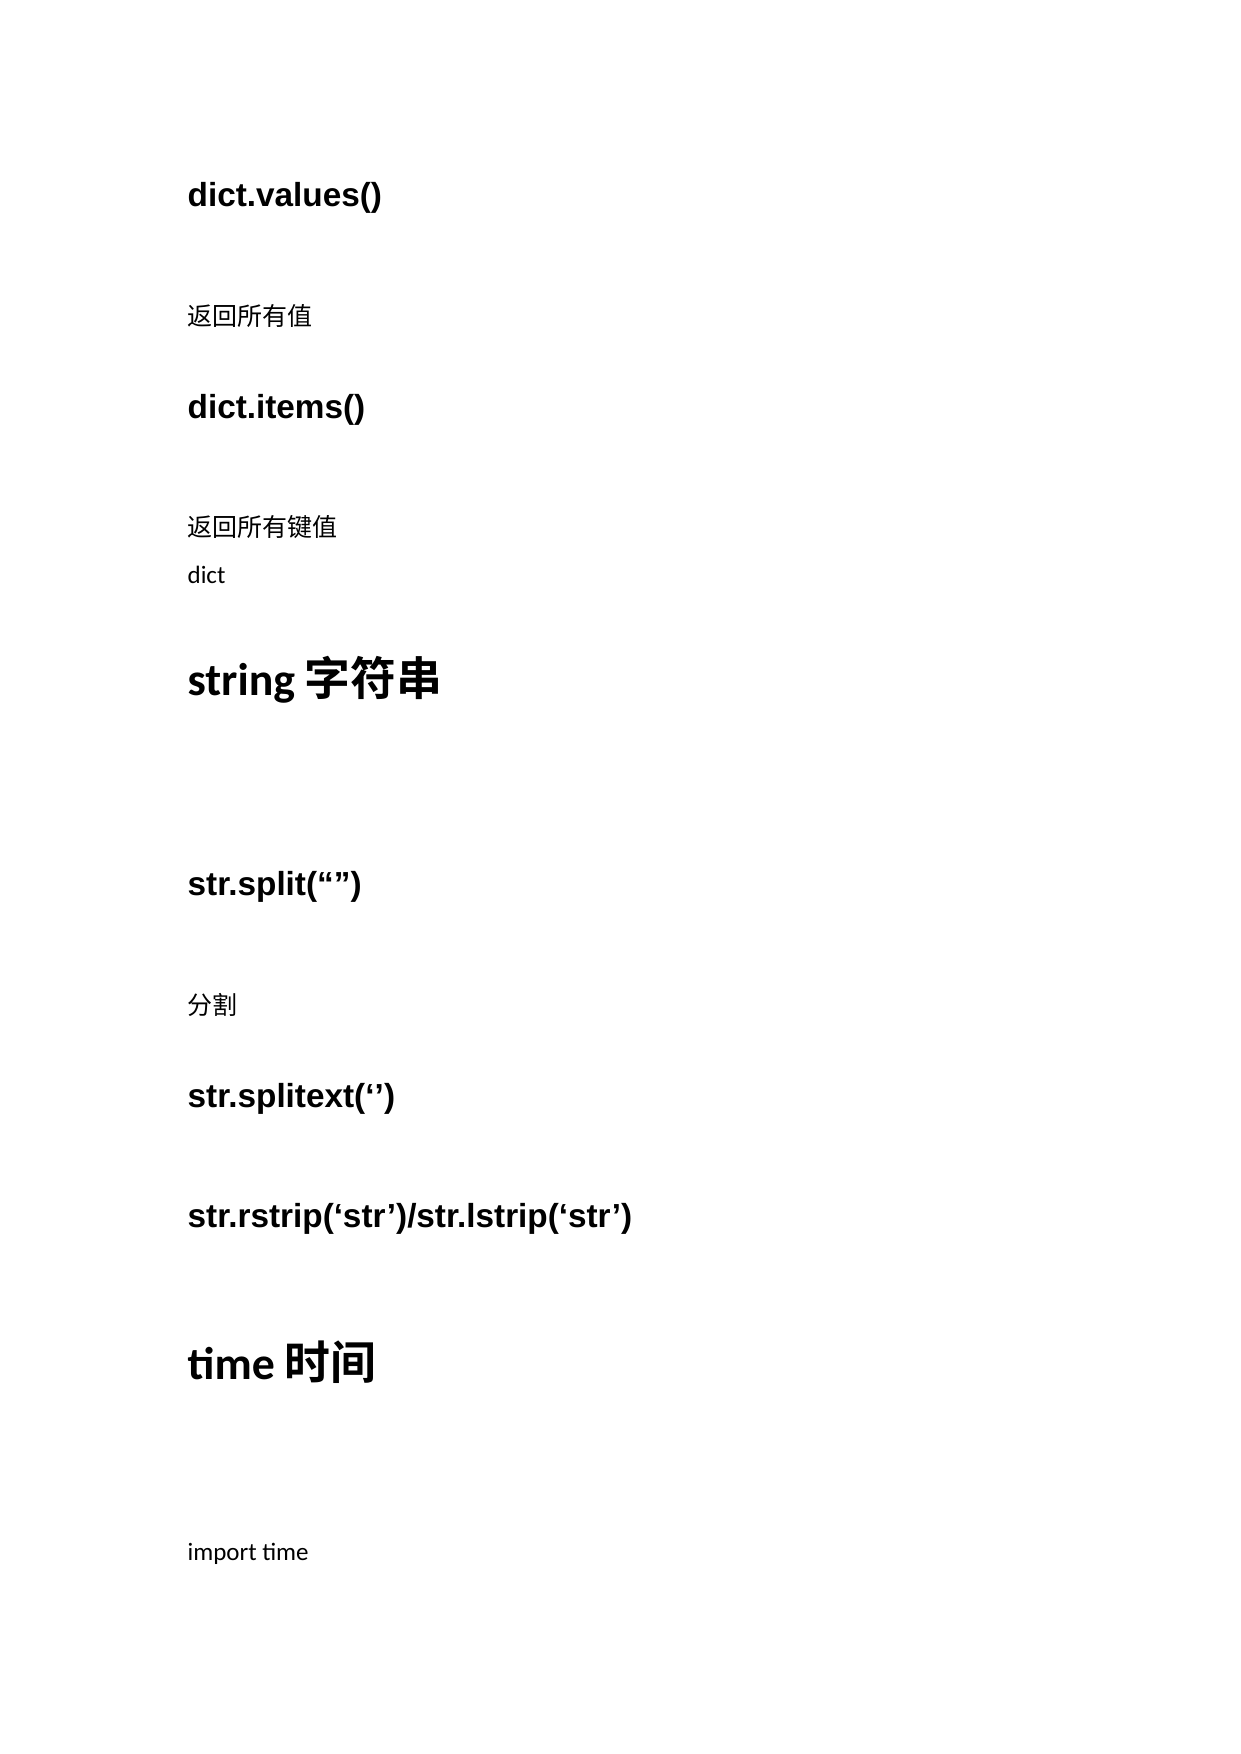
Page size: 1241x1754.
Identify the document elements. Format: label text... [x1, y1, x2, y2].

subtitle str.rstrip(‘str’)/str.lstrip(‘str’) [187, 1182, 1053, 1247]
subtitle dict.items() [187, 374, 1053, 439]
text import time [187, 1535, 1053, 1568]
text 返回所有键值 [187, 493, 1053, 558]
text 分割 [187, 971, 1053, 1036]
subtitle str.split(“”) [187, 851, 1053, 916]
subtitle string字符串 [187, 626, 1053, 724]
text 返回所有值 [187, 282, 1053, 347]
subtitle dict.values() [187, 162, 1053, 227]
subtitle str.splitext(‘’) [187, 1063, 1053, 1128]
text dict [187, 558, 1053, 591]
subtitle time时间 [187, 1311, 1053, 1408]
